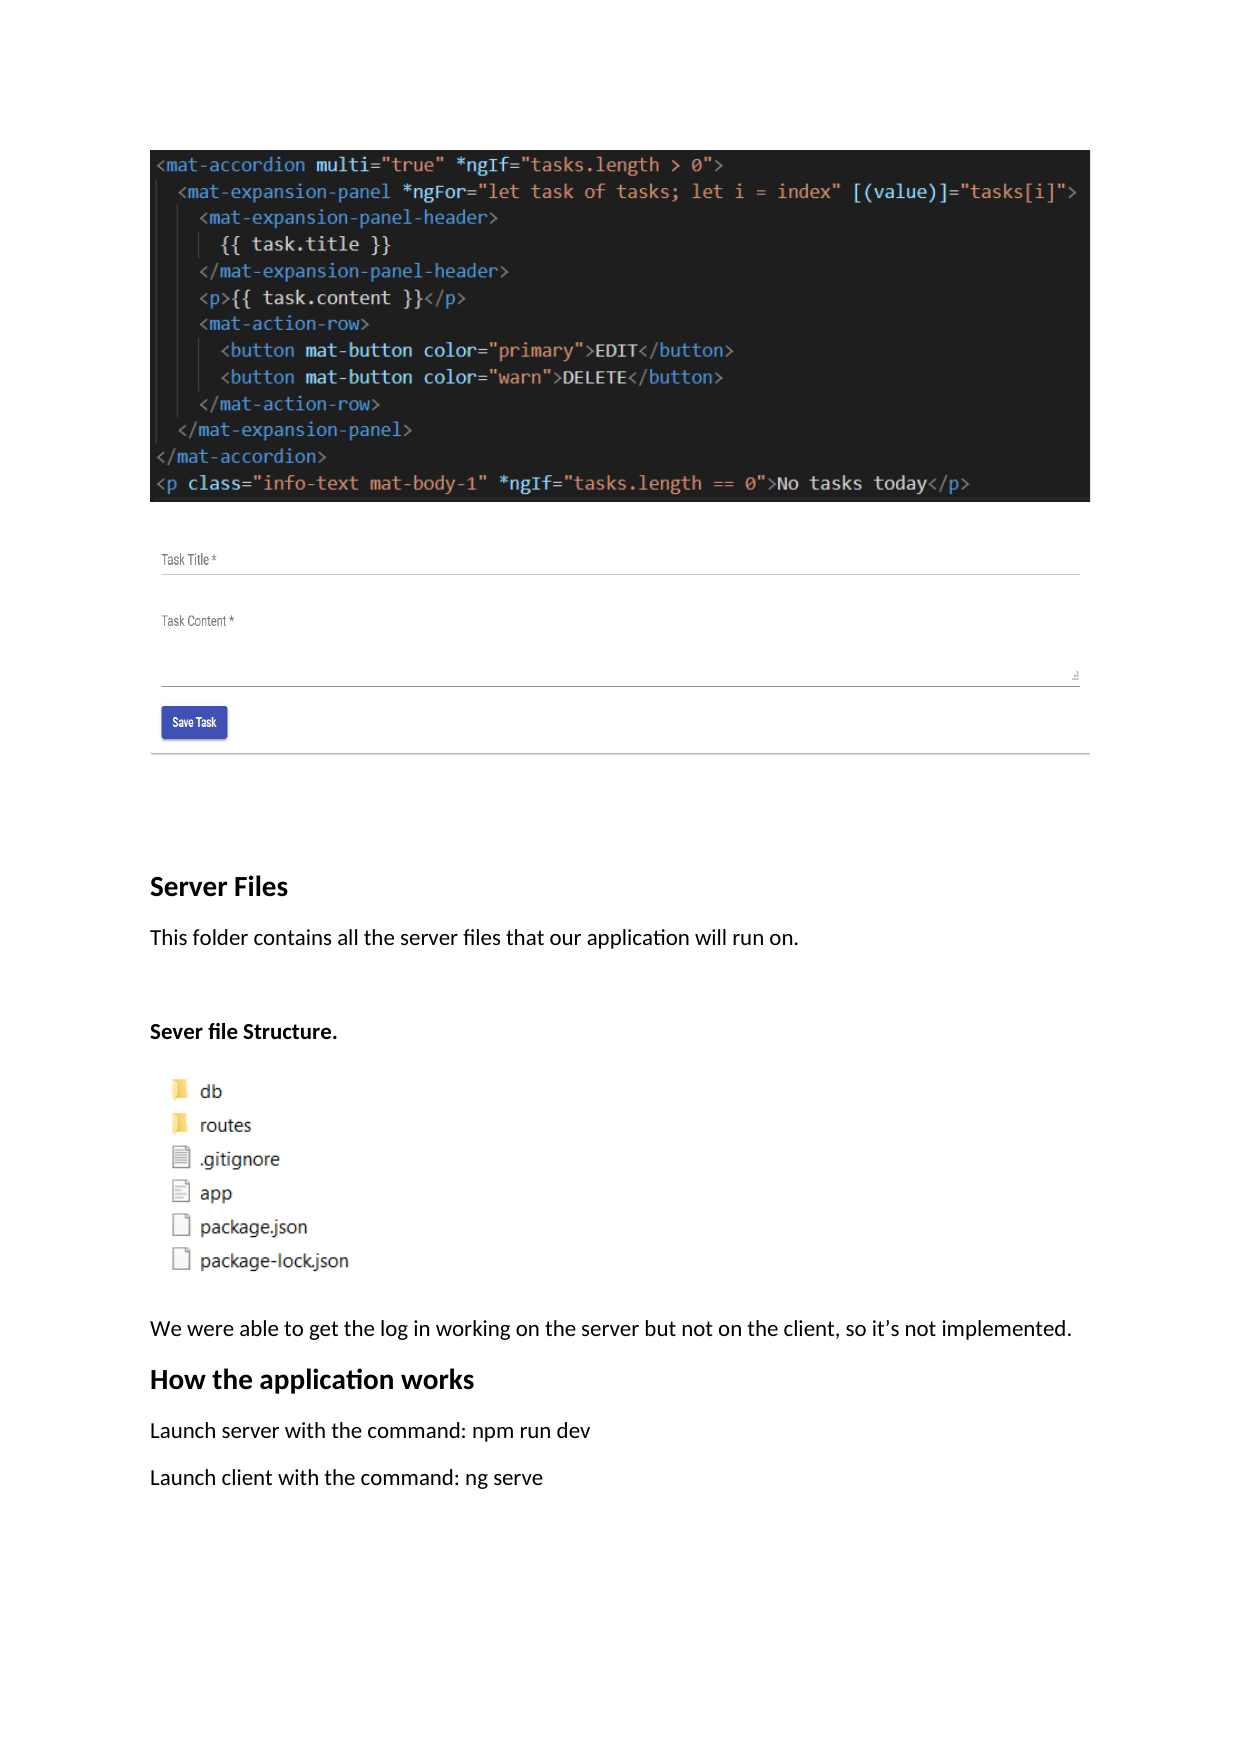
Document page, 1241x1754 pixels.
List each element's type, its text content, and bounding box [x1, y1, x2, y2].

text Launch server with the command: npm run dev [150, 1416, 1090, 1444]
text This folder contains all the server files that our application will run on. [150, 923, 1090, 951]
text Sever file Structure. [150, 1017, 1090, 1045]
picture [150, 520, 1091, 756]
text Launch client with the command: ng serve [150, 1463, 1090, 1491]
text We were able to get the log in working on the server but not on the client, so it’s not implemented. [150, 1314, 1090, 1342]
text How the application works [150, 1361, 1090, 1396]
text Server Files [150, 868, 1090, 904]
picture [150, 150, 1091, 502]
picture [150, 1063, 494, 1295]
